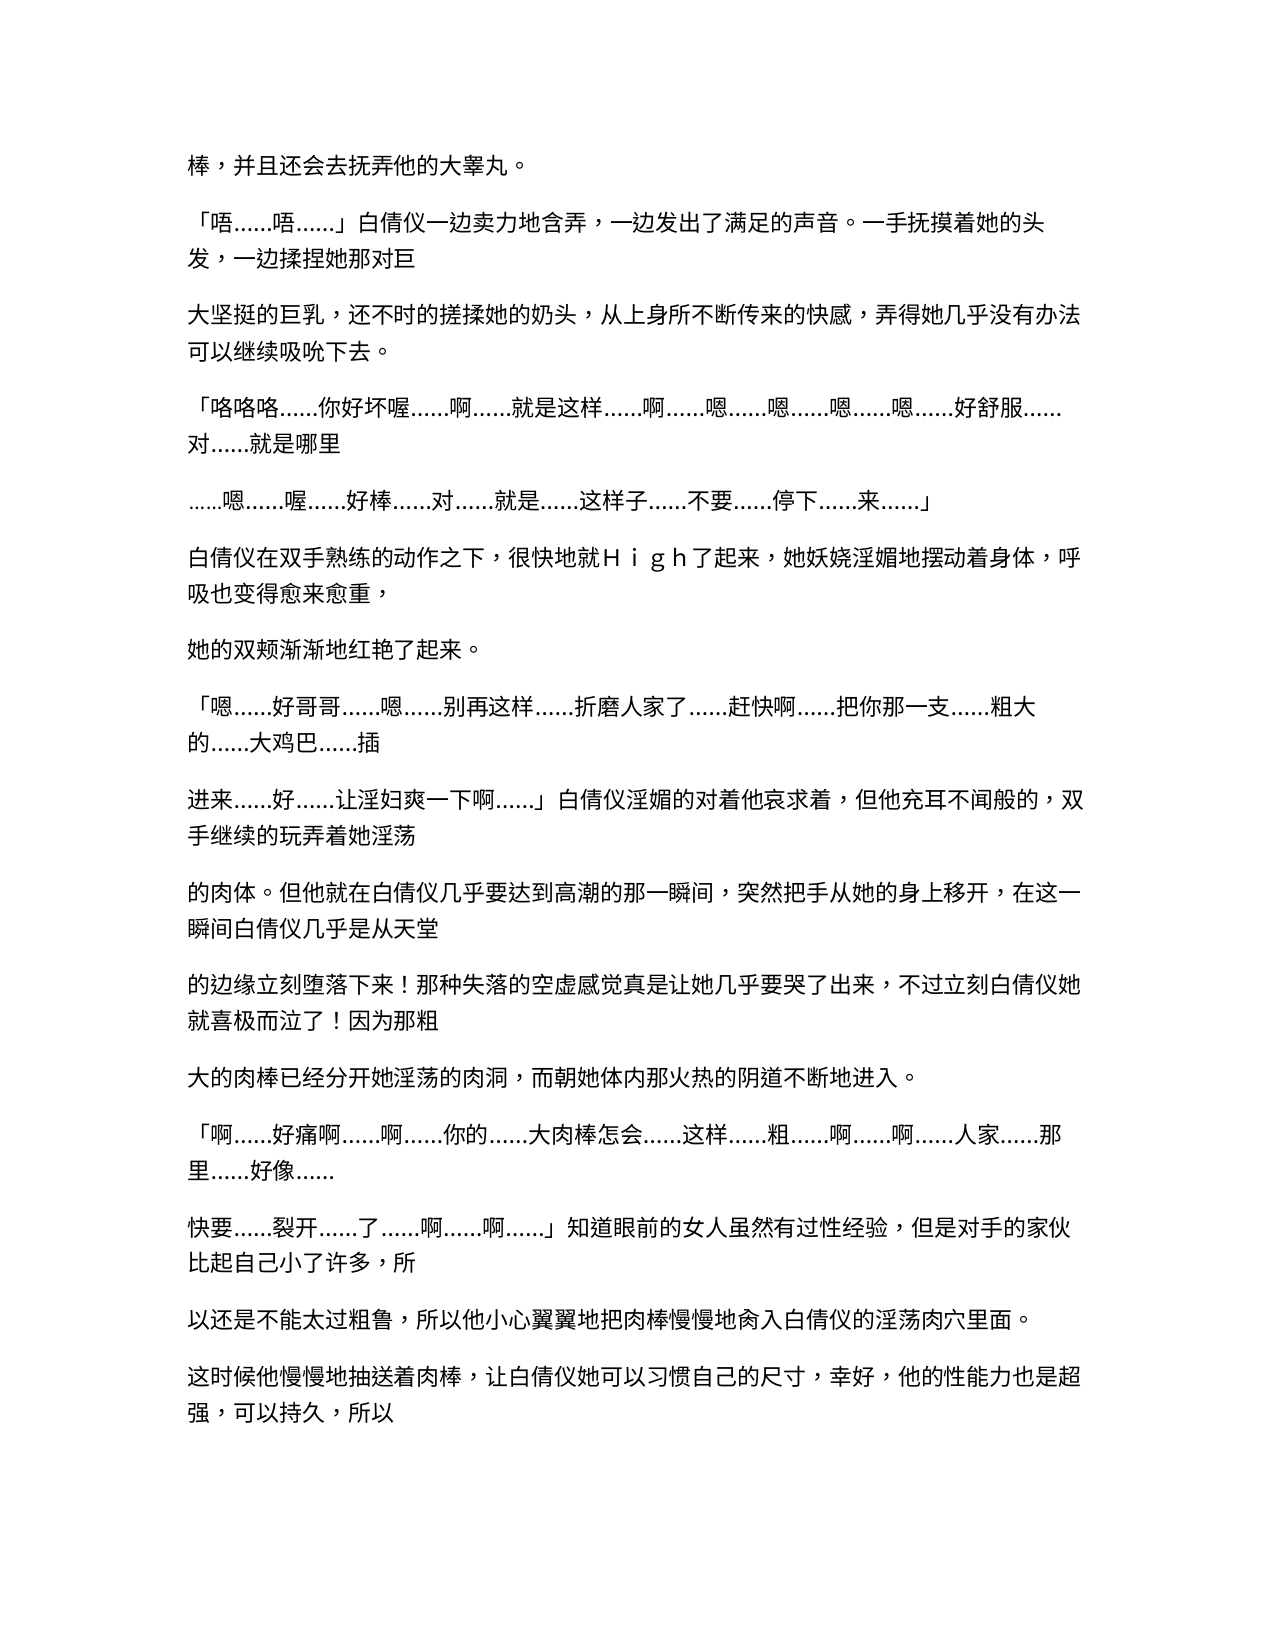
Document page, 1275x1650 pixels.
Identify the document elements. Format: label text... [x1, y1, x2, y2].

text 这时候他慢慢地抽送着肉棒，让白倩仪她可以习惯自己的尺寸，幸好，他的性能力也是超强，可以持久，所以 [187, 1361, 1087, 1428]
text 的肉体。但他就在白倩仪几乎要达到高潮的那一瞬间，突然把手从她的身上移开，在这一瞬间白倩仪几乎是从天堂 [187, 877, 1087, 944]
text 「咯咯咯……你好坏喔……啊……就是这样……啊……嗯……嗯……嗯……嗯……好舒服……对……就是哪里 [187, 392, 1087, 459]
text 她的双颊渐渐地红艳了起来。 [187, 634, 1087, 666]
text ……嗯……喔……好棒……对……就是……这样子……不要……停下……来……」 [187, 485, 1087, 516]
text 快要……裂开……了……啊……啊……」知道眼前的女人虽然有过性经验，但是对手的家伙比起自己小了许多，所 [187, 1211, 1087, 1279]
text 大的肉棒已经分开她淫荡的肉洞，而朝她体内那火热的阴道不断地进入。 [187, 1062, 1087, 1093]
text 棒，并且还会去抚弄他的大睾丸。 [187, 150, 1087, 181]
text 大坚挺的巨乳，还不时的搓揉她的奶头，从上身所不断传来的快感，弄得她几乎没有办法可以继续吸吮下去。 [187, 299, 1087, 367]
text 白倩仪在双手熟练的动作之下，很快地就Ｈｉｇｈ了起来，她妖娆淫媚地摆动着身体，呼吸也变得愈来愈重， [187, 542, 1087, 609]
text 「啊……好痛啊……啊……你的……大肉棒怎会……这样……粗……啊……啊……人家……那里……好像…… [187, 1119, 1087, 1186]
text 以还是不能太过粗鲁，所以他小心翼翼地把肉棒慢慢地肏入白倩仪的淫荡肉穴里面。 [187, 1304, 1087, 1335]
text 的边缘立刻堕落下来！那种失落的空虚感觉真是让她几乎要哭了出来，不过立刻白倩仪她就喜极而泣了！因为那粗 [187, 969, 1087, 1036]
text 「嗯……好哥哥……嗯……别再这样……折磨人家了……赶快啊……把你那一支……粗大的……大鸡巴……插 [187, 691, 1087, 758]
text 进来……好……让淫妇爽一下啊……」白倩仪淫媚的对着他哀求着，但他充耳不闻般的，双手继续的玩弄着她淫荡 [187, 784, 1087, 851]
text 「唔……唔……」白倩仪一边卖力地含弄，一边发出了满足的声音。一手抚摸着她的头发，一边揉捏她那对巨 [187, 207, 1087, 274]
